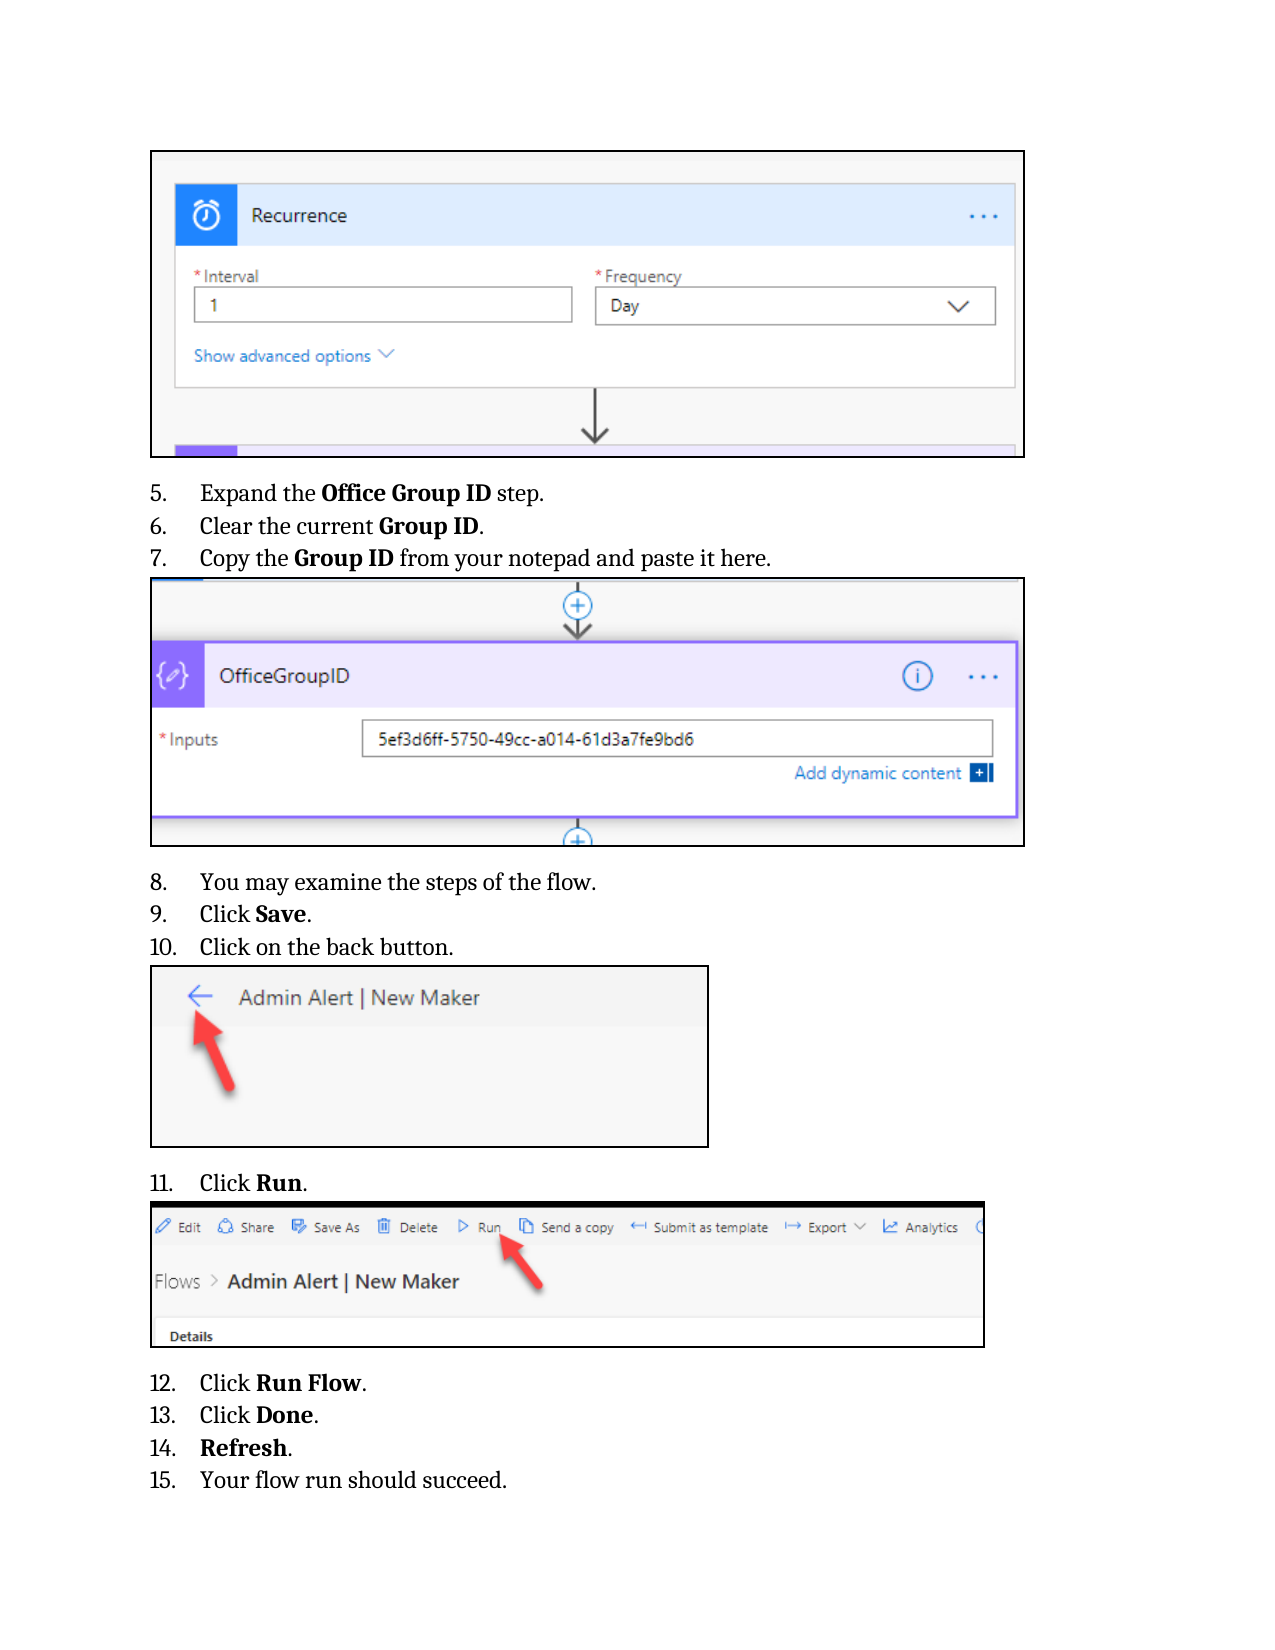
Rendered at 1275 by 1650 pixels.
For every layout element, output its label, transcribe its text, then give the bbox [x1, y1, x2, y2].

picture [152, 967, 707, 1146]
picture [152, 1204, 983, 1346]
list Click Save. [150, 900, 1125, 929]
list Click Run Flow. [150, 1369, 1125, 1397]
list You may examine the steps of the flow. [150, 868, 1125, 896]
picture [152, 152, 1023, 456]
list Click Done. [150, 1401, 1125, 1430]
list Your flow run should succeed. [150, 1466, 1125, 1495]
list Clear the current Group ID. [150, 512, 1125, 541]
list Click Run. [150, 1169, 1125, 1198]
picture [152, 579, 1023, 845]
list Copy the Group ID from your notepad and paste it here. [150, 544, 1125, 573]
list Expand the Office Group ID step. [150, 479, 1125, 508]
list Click on the back button. [150, 933, 1125, 961]
list Refresh. [150, 1434, 1125, 1462]
